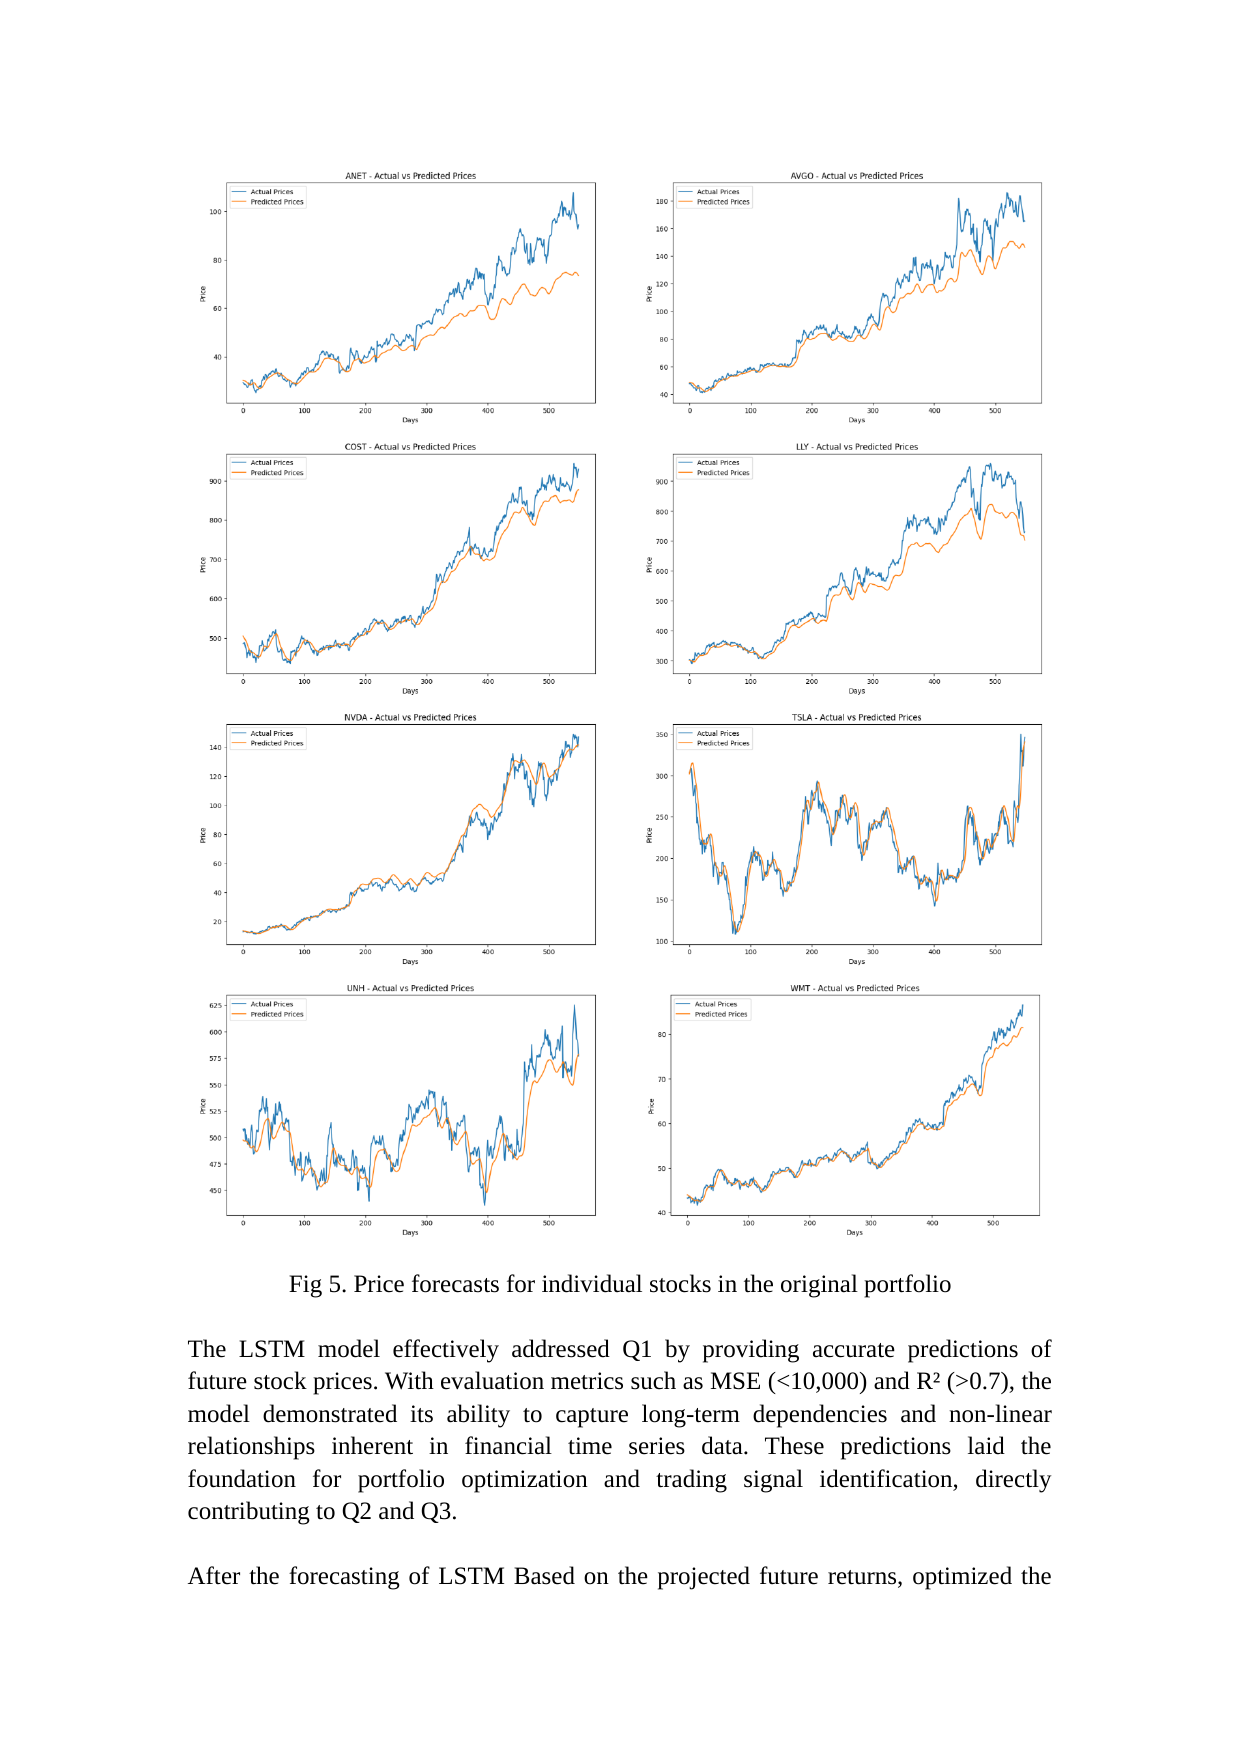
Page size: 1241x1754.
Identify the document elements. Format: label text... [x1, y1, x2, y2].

picture [188, 162, 1052, 1247]
text Fig 5. Price forecasts for individual stocks in the original portfolio [187, 1267, 1053, 1299]
text The LSTM model effectively addressed Q1 by providing accurate predictions of future stock prices. With evaluation metrics such as MSE (<10,000) and R² (>0.7), the model demonstrated its ability to capture long-term dependencies and non-linear relationships inherent in financial time series data. These predictions laid the foundation for portfolio optimization and trading signal identification, directly contributing to Q2 and Q3. [187, 1332, 1053, 1527]
